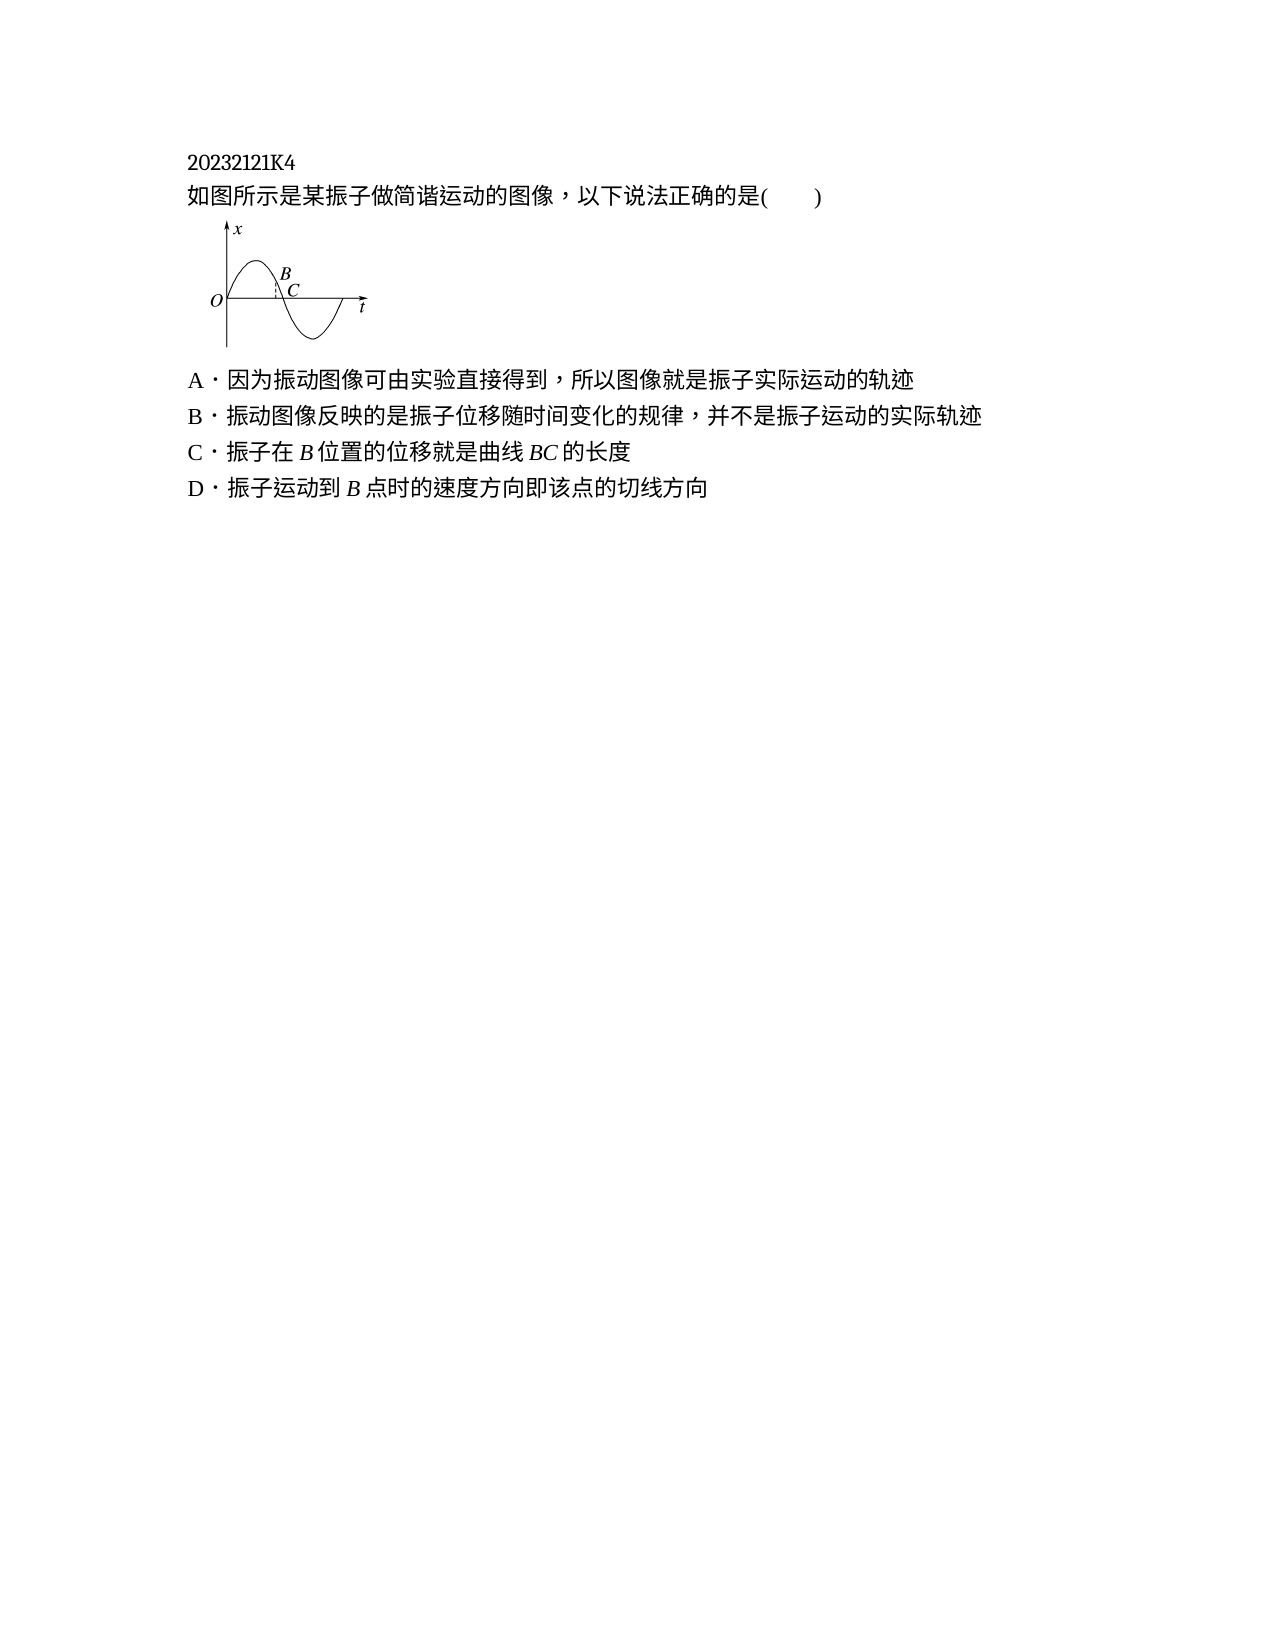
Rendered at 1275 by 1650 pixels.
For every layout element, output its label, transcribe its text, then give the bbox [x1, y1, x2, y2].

text C．振子在B位置的位移就是曲线BC的长度 [187, 436, 1087, 467]
text 如图所示是某振子做简谐运动的图像，以下说法正确的是( ) [187, 180, 1087, 211]
text B．振动图像反映的是振子位移随时间变化的规律，并不是振子运动的实际轨迹 [187, 400, 1087, 431]
text A．因为振动图像可由实验直接得到，所以图像就是振子实际运动的轨迹 [187, 364, 1087, 396]
picture [206, 216, 373, 361]
text 20232121K4 [187, 150, 1087, 176]
text D．振子运动到B点时的速度方向即该点的切线方向 [187, 472, 1087, 503]
